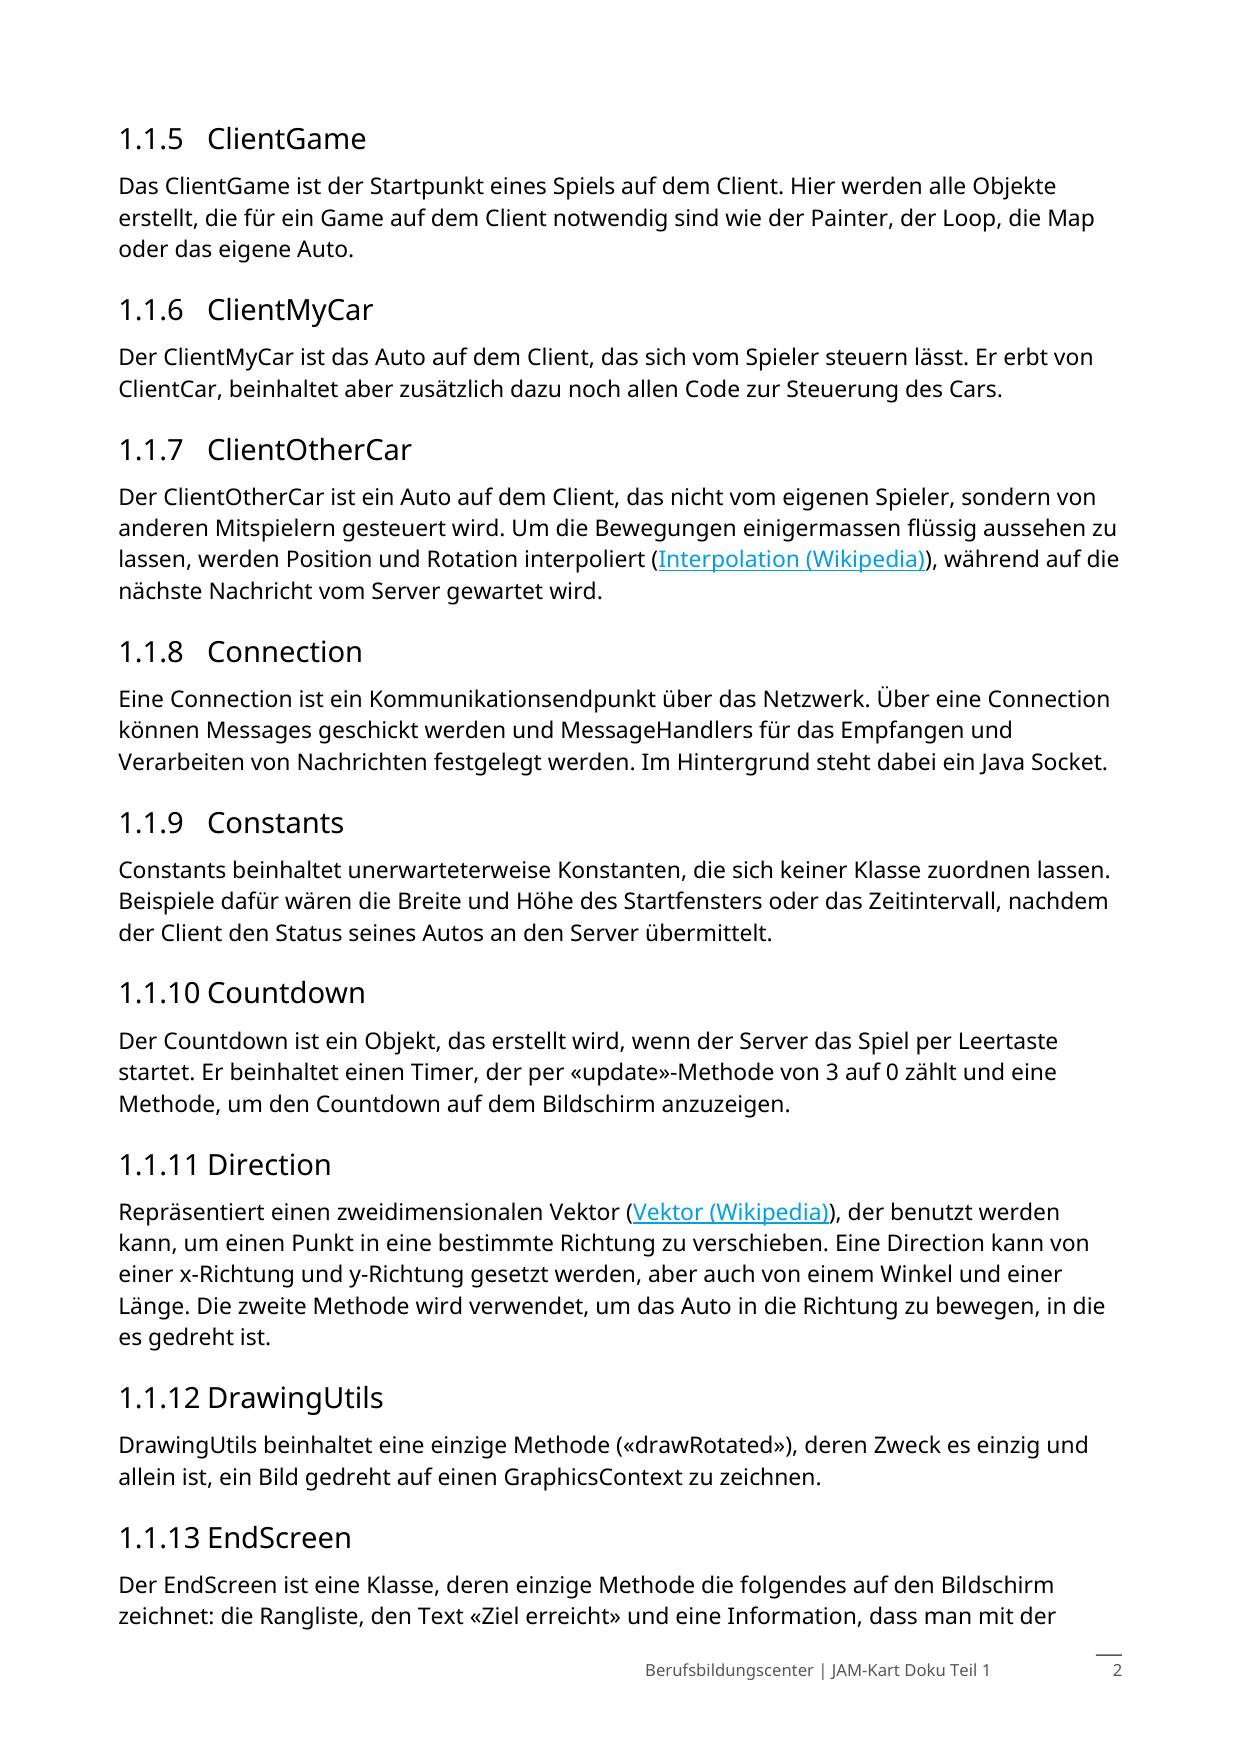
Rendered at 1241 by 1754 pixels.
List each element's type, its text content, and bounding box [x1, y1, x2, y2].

text Repräsentiert einen zweidimensionalen Vektor (Vektor (Wikipedia)), der benutzt werden kann, um einen Punkt in eine bestimmte Richtung zu verschieben. Eine Direction kann von einer x-Richtung und y-Richtung gesetzt werden, aber auch von einem Winkel und einer Länge. Die zweite Methode wird verwendet, um das Auto in die Richtung zu bewegen, in die es gedreht ist. [118, 1196, 1122, 1352]
subtitle Constants [118, 802, 1122, 842]
subtitle Countdown [118, 973, 1122, 1012]
text Das ClientGame ist der Startpunkt eines Spiels auf dem Client. Hier werden alle Objekte erstellt, die für ein Game auf dem Client notwendig sind wie der Painter, der Loop, die Map oder das eigene Auto. [118, 170, 1122, 264]
text Eine Connection ist ein Kommunikationsendpunkt über das Netzwerk. Über eine Connection können Messages geschickt werden und MessageHandlers für das Empfangen und Verarbeiten von Nachrichten festgelegt werden. Im Hintergrund steht dabei ein Java Socket. [118, 683, 1122, 777]
subtitle EndScreen [118, 1517, 1122, 1557]
text Constants beinhaltet unerwarteterweise Konstanten, die sich keiner Klasse zuordnen lassen. Beispiele dafür wären die Breite und Höhe des Startfensters oder das Zeitintervall, nachdem der Client den Status seines Autos an den Server übermittelt. [118, 854, 1122, 948]
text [118, 1569, 1122, 1632]
subtitle DrawingUtils [118, 1377, 1122, 1417]
text Der ClientOtherCar ist ein Auto auf dem Client, das nicht vom eigenen Spieler, sondern von anderen Mitspielern gesteuert wird. Um die Bewegungen einigermassen flüssig aussehen zu lassen, werden Position und Rotation interpoliert (Interpolation (Wikipedia)), während auf die nächste Nachricht vom Server gewartet wird. [118, 481, 1122, 606]
subtitle Direction [118, 1144, 1122, 1183]
text DrawingUtils beinhaltet eine einzige Methode («drawRotated»), deren Zweck es einzig und allein ist, ein Bild gedreht auf einen GraphicsContext zu zeichnen. [118, 1429, 1122, 1492]
subtitle Connection [118, 631, 1122, 671]
subtitle ClientMyCar [118, 289, 1122, 329]
text Der Countdown ist ein Objekt, das erstellt wird, wenn der Server das Spiel per Leertaste startet. Er beinhaltet einen Timer, der per «update»-Methode von 3 auf 0 zählt und eine Methode, um den Countdown auf dem Bildschirm anzuzeigen. [118, 1025, 1122, 1119]
text Der ClientMyCar ist das Auto auf dem Client, das sich vom Spieler steuern lässt. Er erbt von ClientCar, beinhaltet aber zusätzlich dazu noch allen Code zur Steuerung des Cars. [118, 341, 1122, 404]
subtitle ClientOtherCar [118, 429, 1122, 468]
subtitle ClientGame [118, 118, 1122, 158]
